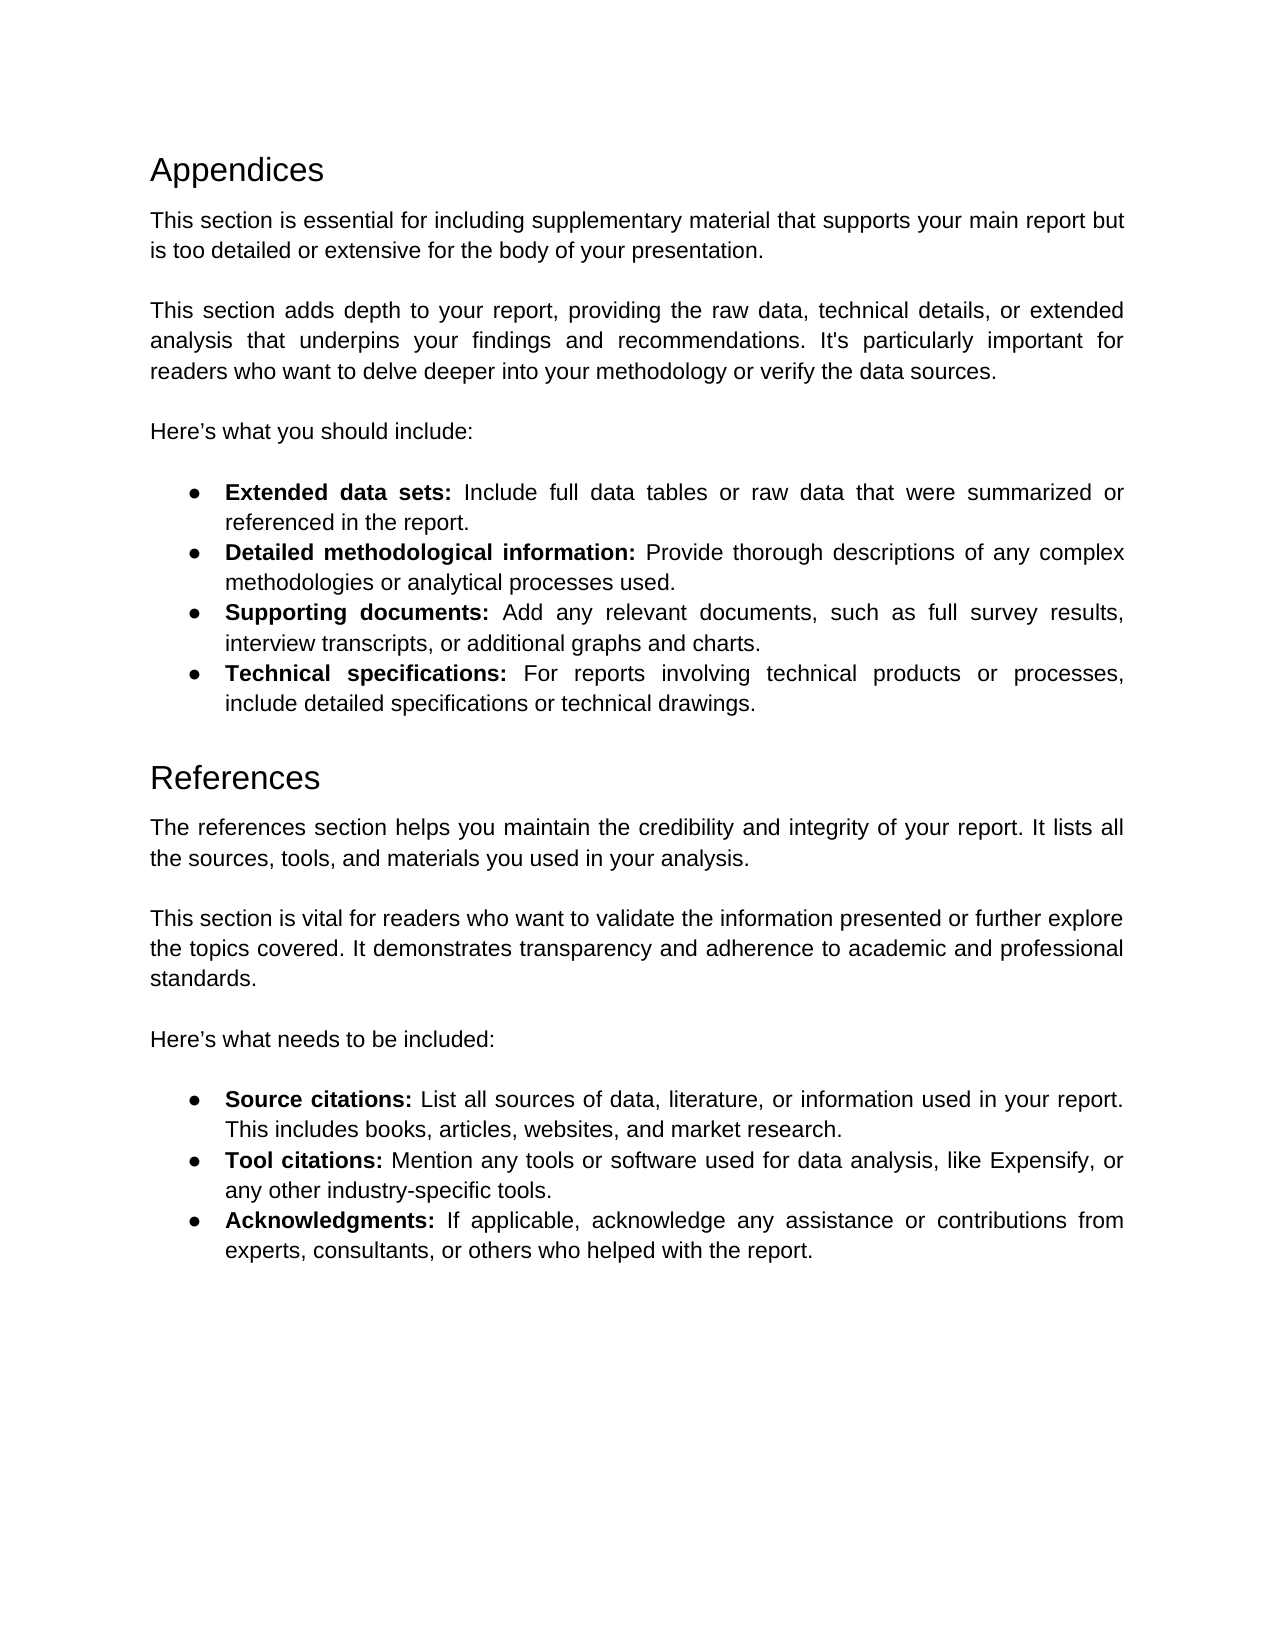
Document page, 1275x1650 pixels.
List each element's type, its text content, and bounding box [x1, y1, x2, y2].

list Extended data sets: Include full data tables or raw data that were summarized or referenced in the report. [187, 478, 1125, 535]
subtitle Appendices [150, 150, 1125, 188]
list Detailed methodological information: Provide thorough descriptions of any complex methodologies or analytical processes used. [187, 539, 1125, 596]
list Supporting documents: Add any relevant documents, such as full survey results, interview transcripts, or additional graphs and charts. [187, 599, 1125, 656]
subtitle References [150, 758, 1125, 796]
text This section is essential for including supplementary material that supports your main report but is too detailed or extensive for the body of your presentation. [150, 207, 1125, 263]
list Technical specifications: For reports involving technical products or processes, include detailed specifications or technical drawings. [187, 660, 1125, 716]
text This section adds depth to your report, providing the raw data, technical details, or extended analysis that underpins your findings and recommendations. It's particularly important for readers who want to delve deeper into your methodology or verify the data sources. [150, 297, 1125, 384]
list Source citations: List all sources of data, literature, or information used in your report. This includes books, articles, websites, and market research. [187, 1086, 1125, 1143]
text Here’s what you should include: [150, 418, 1125, 444]
text This section is vital for readers who want to validate the information presented or further explore the topics covered. It demonstrates transparency and adherence to academic and professional standards. [150, 905, 1125, 992]
text Here’s what needs to be included: [150, 1026, 1125, 1052]
text The references section helps you maintain the credibility and integrity of your report. It lists all the sources, tools, and materials you used in your analysis. [150, 814, 1125, 871]
list Acknowledgments: If applicable, acknowledge any assistance or contributions from experts, consultants, or others who helped with the report. [187, 1207, 1125, 1264]
list Tool citations: Mention any tools or software used for data analysis, like Expensify, or any other industry-specific tools. [187, 1147, 1125, 1203]
